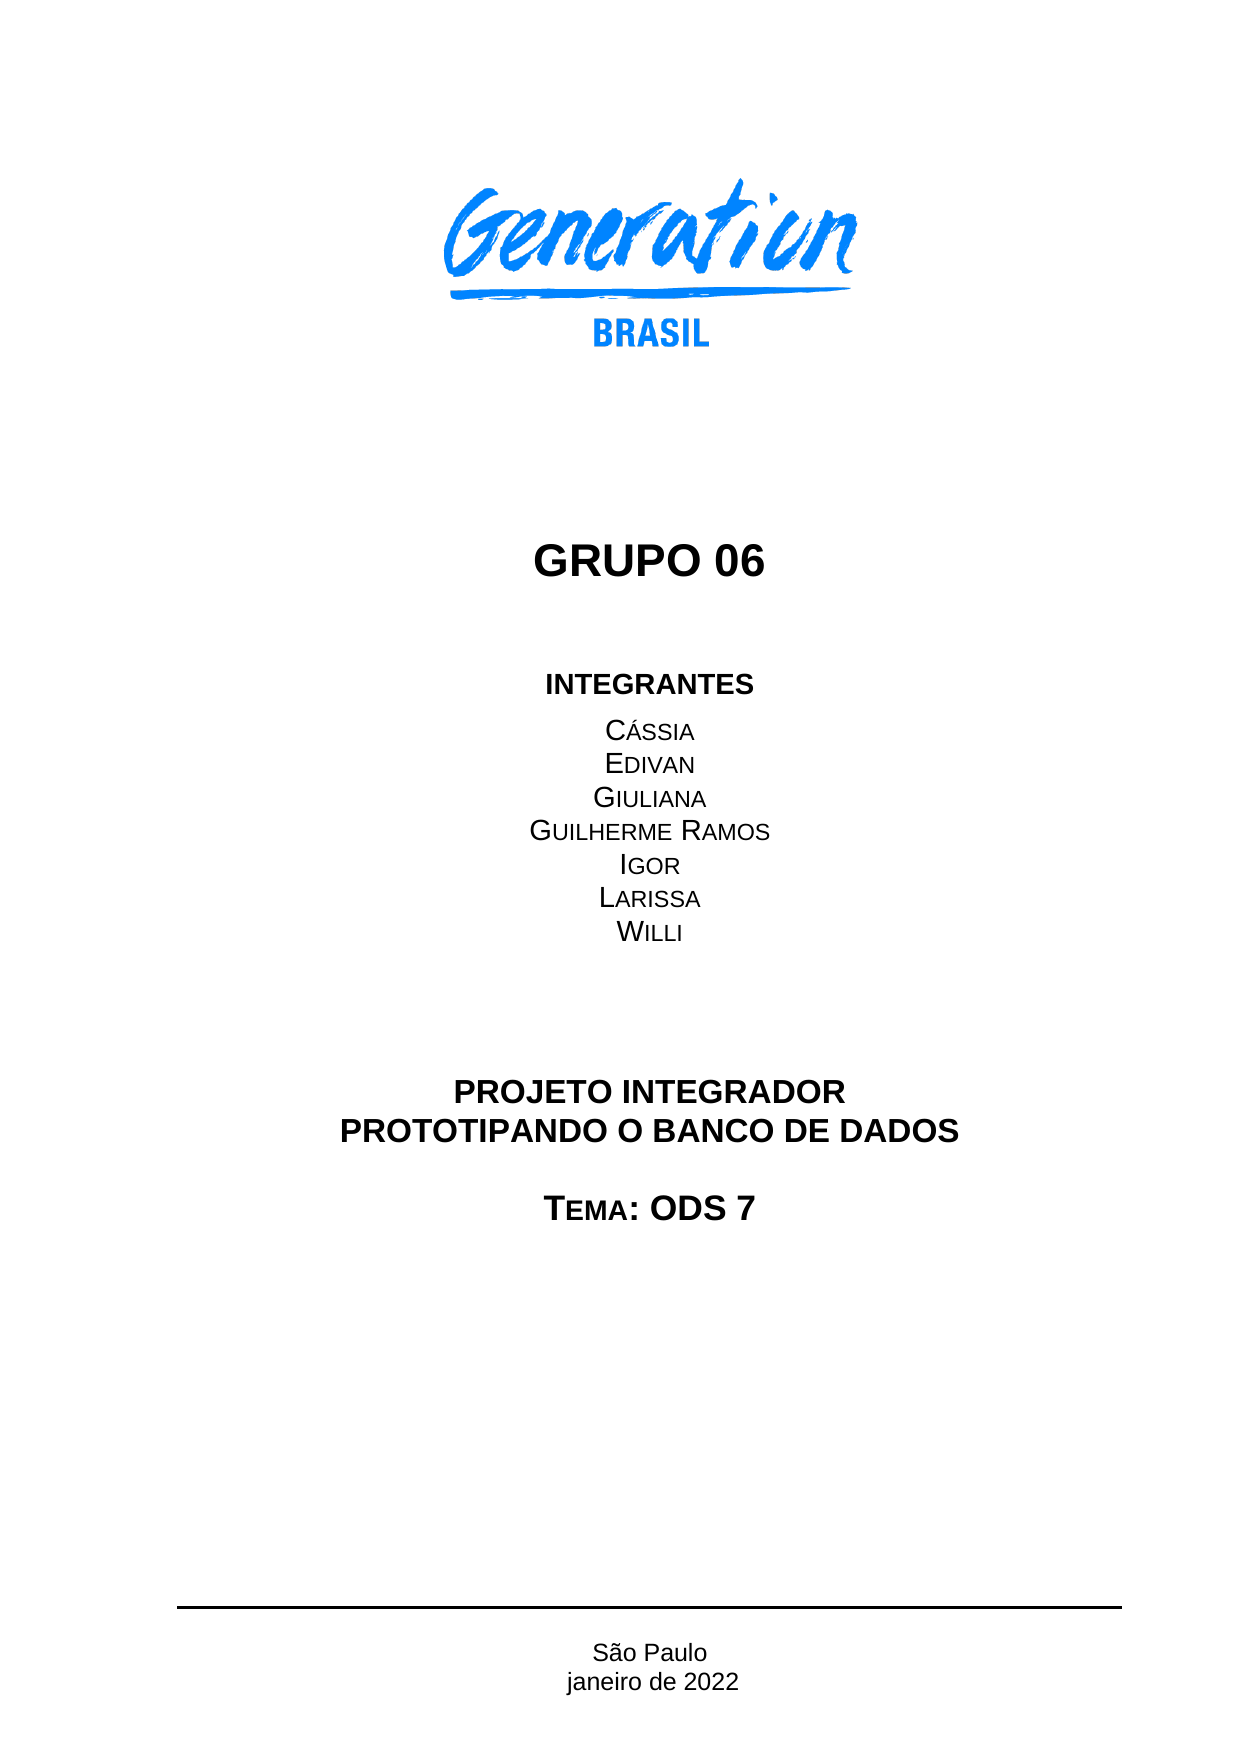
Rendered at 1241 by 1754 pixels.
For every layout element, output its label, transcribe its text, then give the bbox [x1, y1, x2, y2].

text Giuliana [177, 780, 1122, 813]
text PROJETO INTEGRADOR [177, 1072, 1122, 1111]
text GRUPO 06 [177, 533, 1122, 586]
text Willi [177, 914, 1122, 948]
text Tema: ODS 7 [177, 1188, 1122, 1228]
picture [442, 177, 858, 347]
text Edivan [177, 746, 1122, 780]
text INTEGRANTES [177, 667, 1122, 701]
text Cássia [177, 713, 1122, 746]
text PROTOTIPANDO O BANCO DE DADOS [177, 1111, 1122, 1149]
text Guilherme Ramos [177, 813, 1122, 847]
text Igor [177, 847, 1122, 881]
text Larissa [177, 881, 1122, 914]
